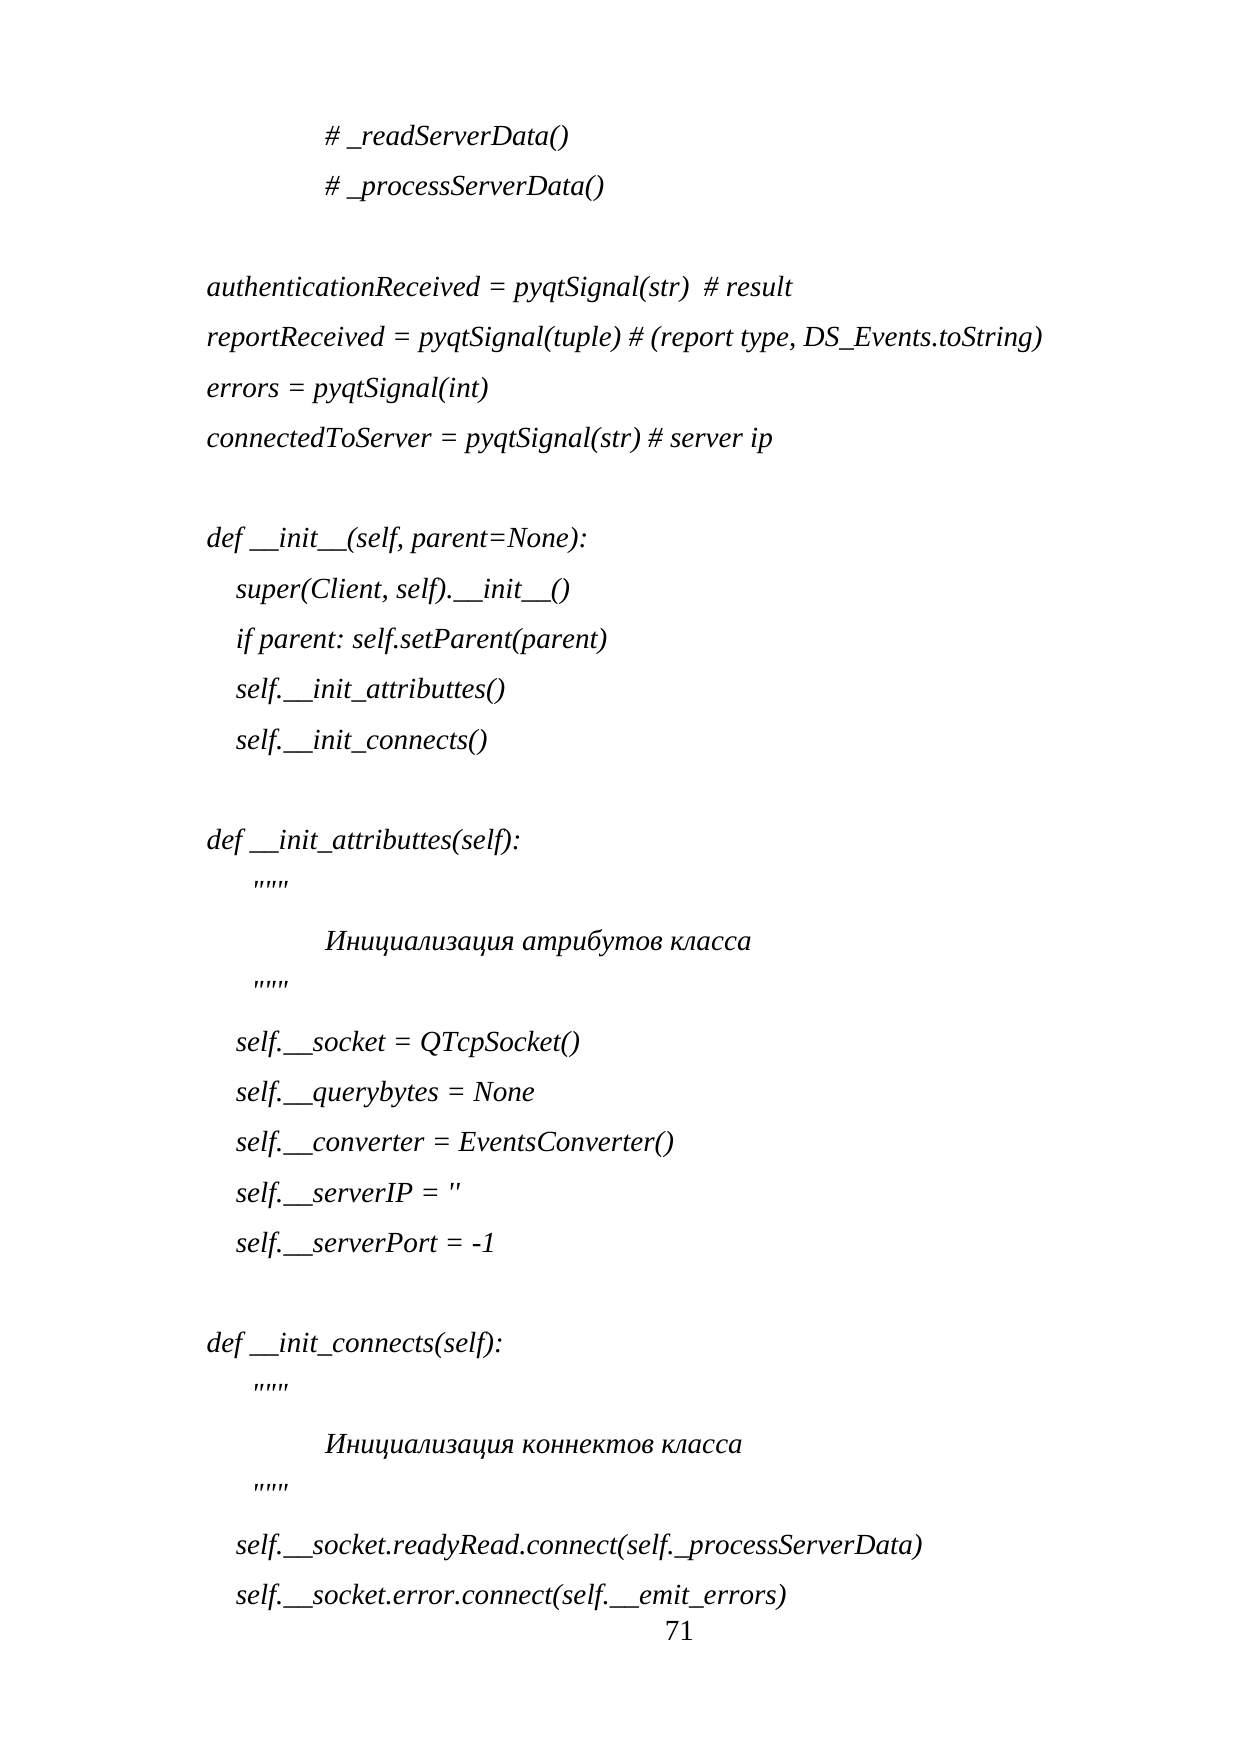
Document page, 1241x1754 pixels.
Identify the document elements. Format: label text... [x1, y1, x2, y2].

text errors = pyqtSignal(int) [177, 370, 1181, 403]
text # _readServerData() [177, 118, 1181, 152]
text """ [177, 1477, 1181, 1510]
text self.__socket.error.connect(self.__emit_errors) [177, 1577, 1181, 1611]
text def __init_attributtes(self): [177, 822, 1181, 856]
text self.__socket = QTcpSocket() [177, 1024, 1181, 1057]
text self.__querybytes = None [177, 1074, 1181, 1108]
text self.__converter = EventsConverter() [177, 1124, 1181, 1158]
text Инициализация коннектов класса [177, 1426, 1181, 1460]
text def __init_connects(self): [177, 1326, 1181, 1359]
text if parent: self.setParent(parent) [177, 621, 1181, 655]
text reportReceived = pyqtSignal(tuple) # (report type, DS_Events.toString) [177, 319, 1181, 353]
text """ [177, 973, 1181, 1007]
text self.__init_attributtes() [177, 672, 1181, 705]
text connectedToServer = pyqtSignal(str) # server ip [177, 420, 1181, 453]
text super(Client, self).__init__() [177, 571, 1181, 604]
text self.__serverPort = -1 [177, 1225, 1181, 1258]
text authenticationReceived = pyqtSignal(str) # result [177, 269, 1181, 303]
text self.__socket.readyRead.connect(self._processServerData) [177, 1527, 1181, 1560]
text self.__init_connects() [177, 722, 1181, 755]
text def __init__(self, parent=None): [177, 521, 1181, 554]
text Инициализация атрибутов класса [177, 923, 1181, 957]
text # _processServerData() [177, 168, 1181, 202]
text """ [177, 873, 1181, 906]
text self.__serverIP = '' [177, 1175, 1181, 1208]
text """ [177, 1376, 1181, 1409]
